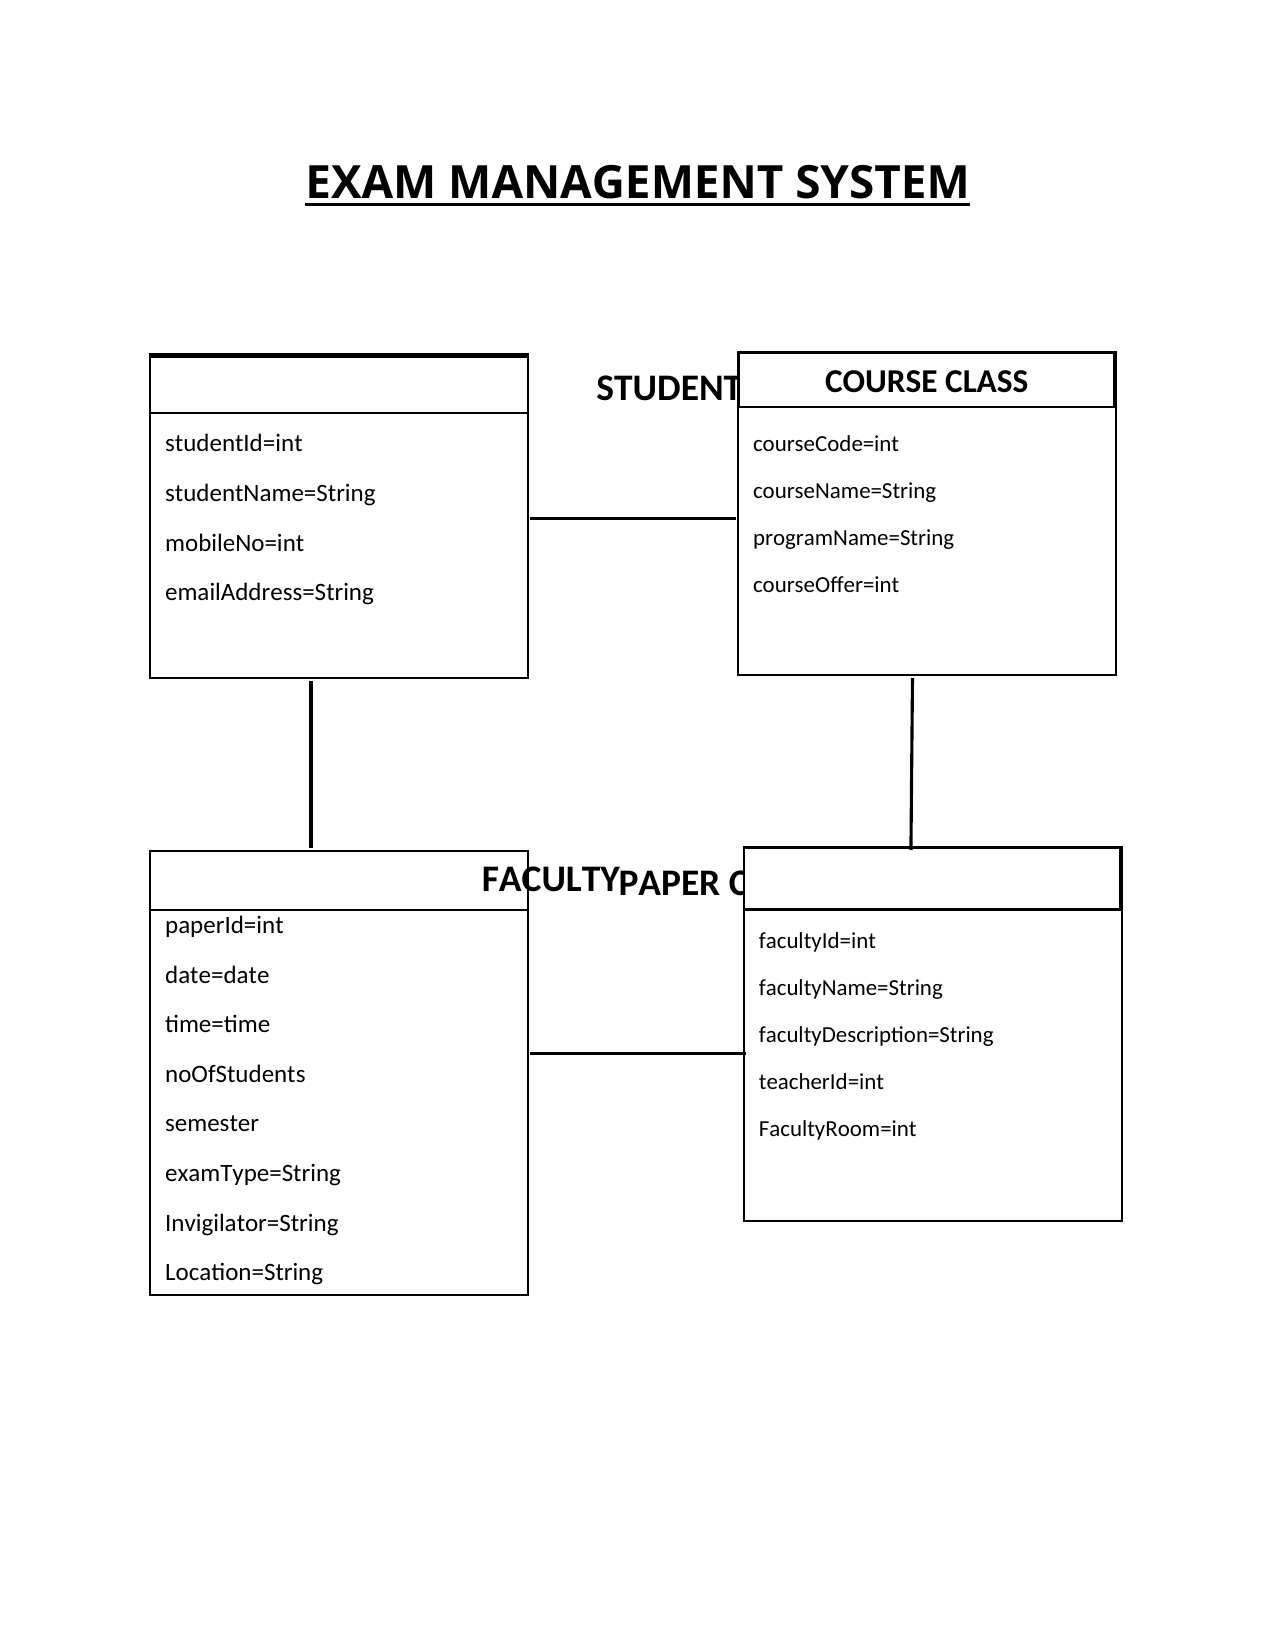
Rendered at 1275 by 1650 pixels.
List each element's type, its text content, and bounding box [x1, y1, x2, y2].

text EXAM MANAGEMENT SYSTEM [150, 150, 1125, 212]
